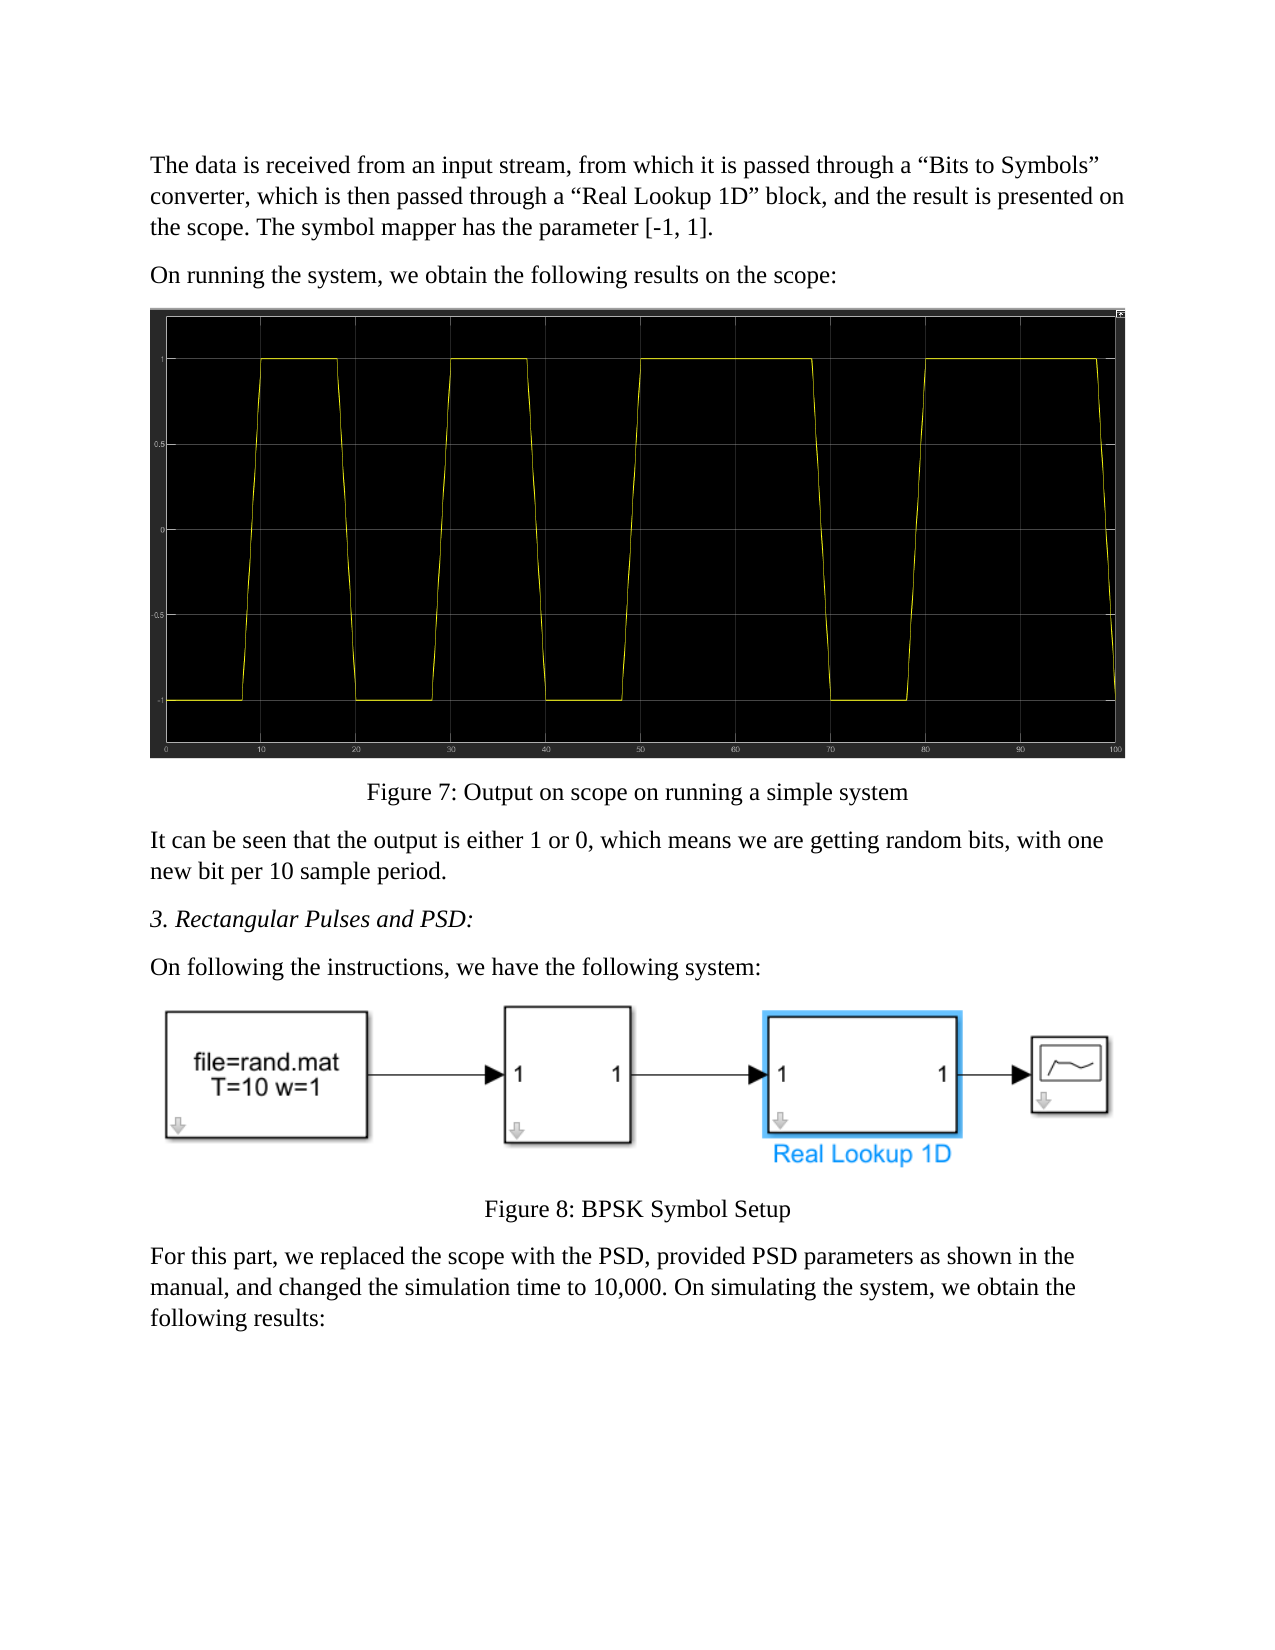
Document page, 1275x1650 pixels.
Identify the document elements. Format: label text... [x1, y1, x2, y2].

text The data is received from an input stream, from which it is passed through a “Bits to Symbols” converter, which is then passed through a “Real Lookup 1D” block, and the result is presented on the scope. The symbol mapper has the parameter [-1, 1]. [150, 150, 1125, 241]
text It can be seen that the output is either 1 or 0, which means we are getting random bits, with one new bit per 10 sample period. [150, 825, 1125, 885]
text Figure 8: BPSK Symbol Setup [150, 1194, 1125, 1222]
picture [150, 307, 1125, 759]
text On following the instructions, we have the following system: [150, 952, 1125, 980]
text For this part, we replaced the scope with the PSD, provided PSD parameters as shown in the manual, and changed the simulation time to 10,000. On simulating the system, we obtain the following results: [150, 1241, 1125, 1332]
text Figure 7: Output on scope on running a simple system [150, 777, 1125, 806]
picture [150, 999, 1125, 1175]
text On running the system, we obtain the following results on the scope: [150, 260, 1125, 288]
text 3. Rectangular Pulses and PSD: [150, 904, 1125, 933]
